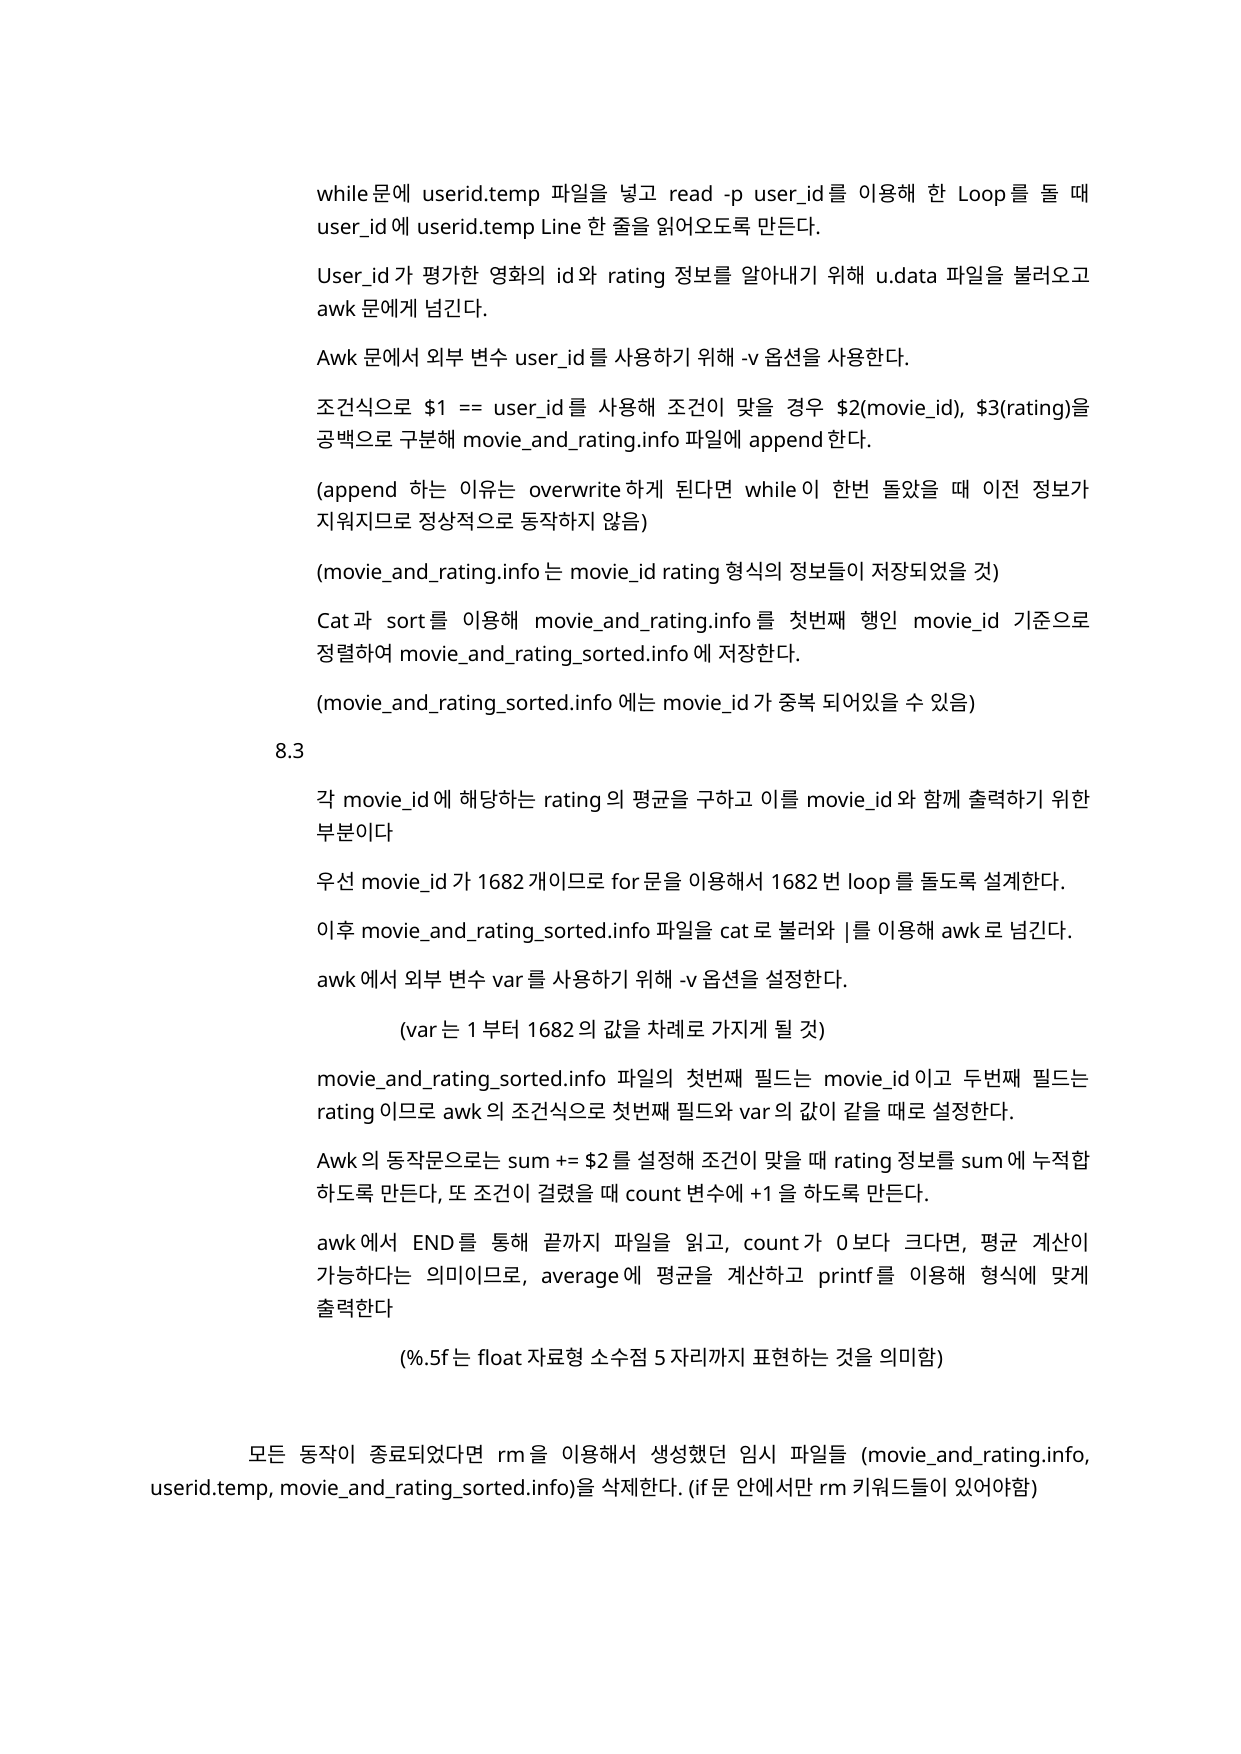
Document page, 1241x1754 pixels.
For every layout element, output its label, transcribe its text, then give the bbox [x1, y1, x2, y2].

text 모든 동작이 종료되었다면 rm을 이용해서 생성했던 임시 파일들 (movie_and_rating.info, userid.temp, movie_and_rating_sorted.info)을 삭제한다. (if문 안에서만 rm 키워드들이 있어야함) [150, 1438, 1090, 1501]
text Cat과 sort를 이용해 movie_and_rating.info를 첫번째 행인 movie_id 기준으로 정렬하여 movie_and_rating_sorted.info에 저장한다. [317, 604, 1090, 667]
text 각 movie_id에 해당하는 rating의 평균을 구하고 이를 movie_id와 함께 출력하기 위한 부분이다 [317, 783, 1090, 846]
text awk에서 외부 변수 var를 사용하기 위해 -v 옵션을 설정한다. [233, 964, 1090, 994]
text Awk의 동작문으로는 sum += $2를 설정해 조건이 맞을 때 rating 정보를 sum에 누적합 하도록 만든다, 또 조건이 걸렸을 때 count 변수에 +1을 하도록 만든다. [317, 1144, 1090, 1208]
text (movie_and_rating_sorted.info 에는 movie_id가 중복 되어있을 수 있음) [233, 686, 1090, 717]
text (%.5f는 float 자료형 소수점 5자리까지 표현하는 것을 의미함) [317, 1341, 1090, 1372]
text awk에서 END를 통해 끝까지 파일을 읽고, count가 0보다 크다면, 평균 계산이 가능하다는 의미이므로, average에 평균을 계산하고 printf를 이용해 형식에 맞게 출력한다 [317, 1227, 1090, 1322]
text User_id가 평가한 영화의 id와 rating 정보를 알아내기 위해 u.data 파일을 불러오고 awk 문에게 넘긴다. [317, 259, 1090, 322]
text Awk 문에서 외부 변수 user_id를 사용하기 위해 -v 옵션을 사용한다. [233, 341, 1090, 372]
text (movie_and_rating.info는 movie_id rating 형식의 정보들이 저장되었을 것) [233, 555, 1090, 585]
text 이후 movie_and_rating_sorted.info 파일을 cat로 불러와 |를 이용해 awk로 넘긴다. [317, 914, 1090, 945]
text (var는 1부터 1682의 값을 차례로 가지게 될 것) [317, 1013, 1090, 1043]
text movie_and_rating_sorted.info 파일의 첫번째 필드는 movie_id이고 두번째 필드는 rating이므로 awk의 조건식으로 첫번째 필드와 var의 값이 같을 때로 설정한다. [317, 1062, 1090, 1126]
text while문에 userid.temp 파일을 넣고 read -p user_id를 이용해 한 Loop를 돌 때 user_id에 userid.temp Line 한 줄을 읽어오도록 만든다. [317, 177, 1090, 240]
text 8.3 [233, 736, 1090, 764]
text 조건식으로 $1 == user_id를 사용해 조건이 맞을 경우 $2(movie_id), $3(rating)을 공백으로 구분해 movie_and_rating.info 파일에 append한다. [317, 391, 1090, 454]
text 우선 movie_id가 1682개이므로 for문을 이용해서 1682번 loop를 돌도록 설계한다. [317, 865, 1090, 895]
text (append 하는 이유는 overwrite하게 된다면 while이 한번 돌았을 때 이전 정보가 지워지므로 정상적으로 동작하지 않음) [317, 473, 1090, 536]
